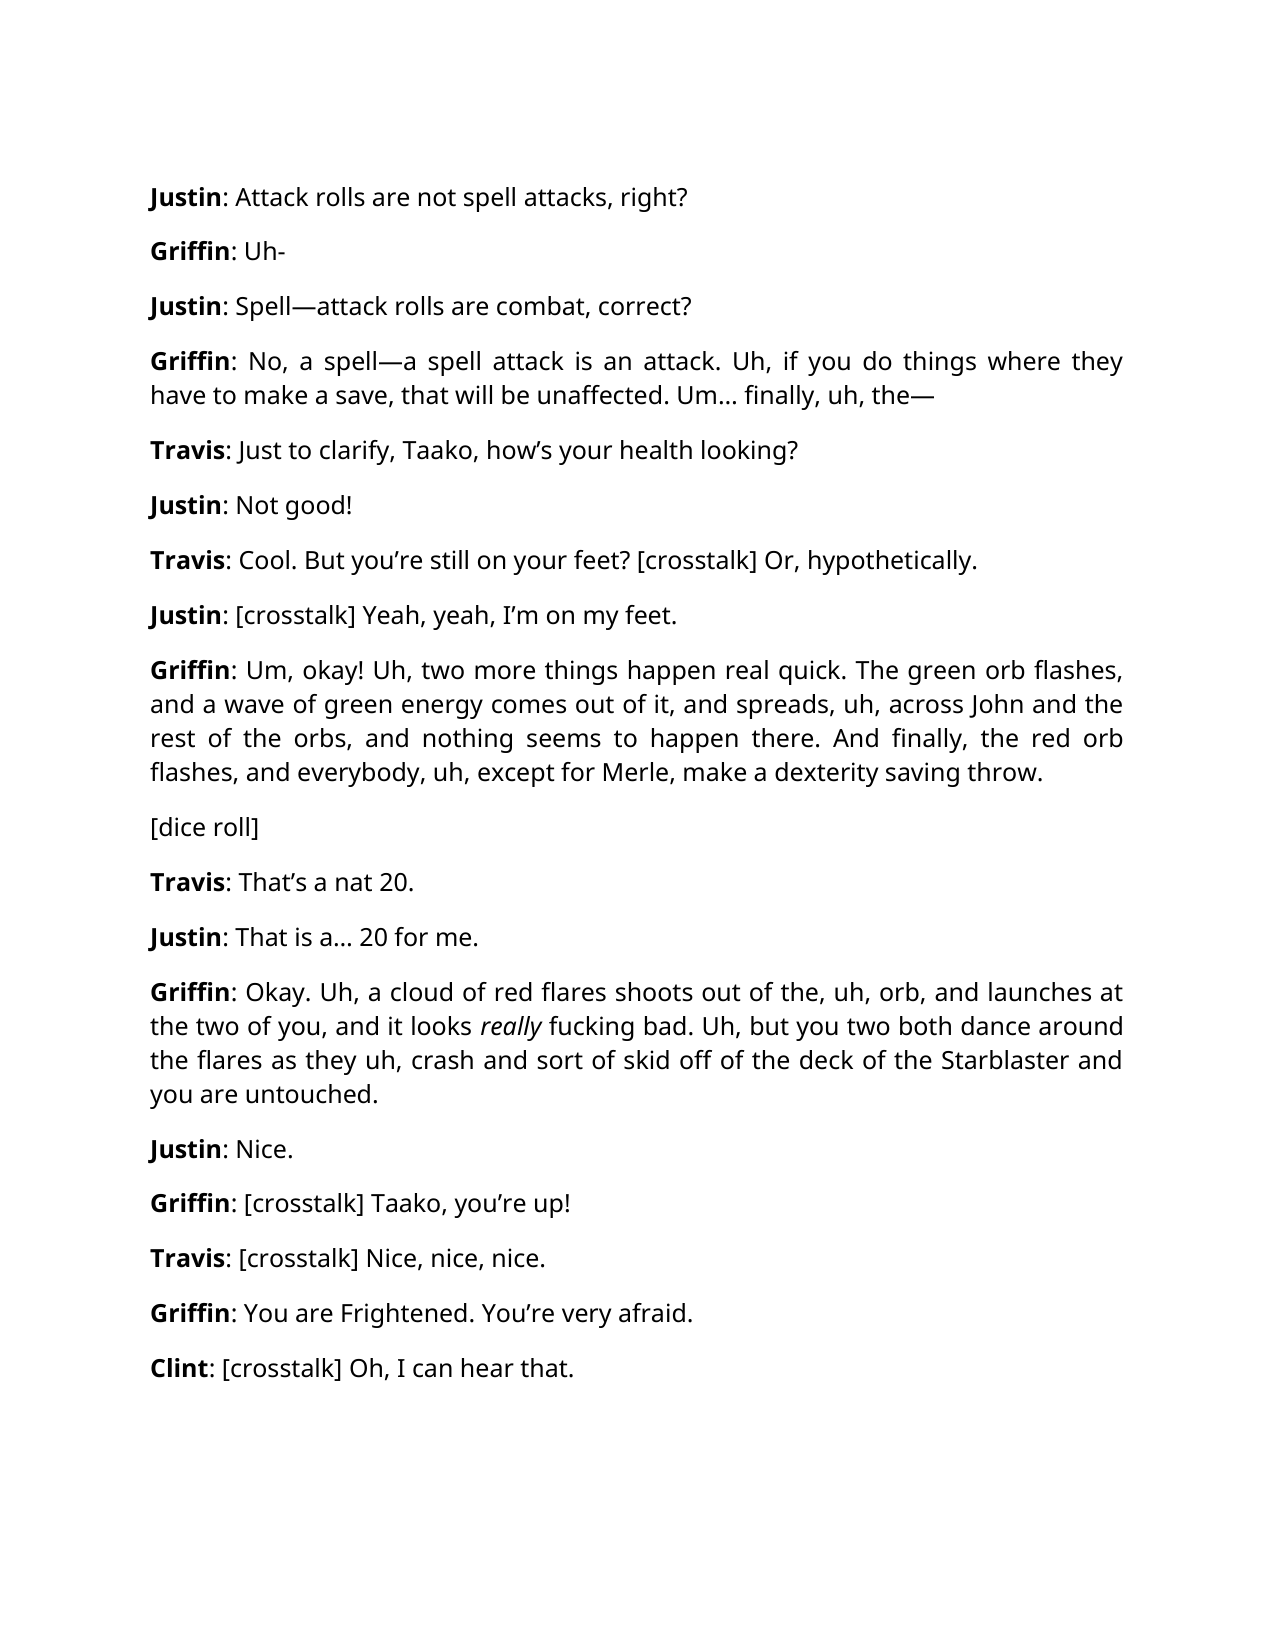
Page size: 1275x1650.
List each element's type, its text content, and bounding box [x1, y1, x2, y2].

text [dice roll] [150, 809, 1125, 843]
text Justin: That is a… 20 for me. [150, 919, 1125, 953]
text Travis: Cool. But you’re still on your feet? [crosstalk] Or, hypothetically. [150, 543, 1125, 577]
text Travis: That’s a nat 20. [150, 864, 1125, 898]
text Griffin: Um, okay! Uh, two more things happen real quick. The green orb flashes, and a wave of green energy comes out of it, and spreads, uh, across John and the rest of the orbs, and nothing seems to happen there. And finally, the red orb flashes, and everybody, uh, except for Merle, make a dexterity saving throw. [150, 652, 1125, 789]
text Justin: Spell—attack rolls are combat, correct? [150, 289, 1125, 323]
text Griffin: Uh- [150, 234, 1125, 268]
text Clint: [crosstalk] Oh, I can hear that. [150, 1351, 1125, 1385]
text Travis: [crosstalk] Nice, nice, nice. [150, 1241, 1125, 1275]
text Griffin: [crosstalk] Taako, you’re up! [150, 1186, 1125, 1220]
text Justin: [crosstalk] Yeah, yeah, I’m on my feet. [150, 597, 1125, 632]
text Justin: Attack rolls are not spell attacks, right? [150, 179, 1125, 213]
text Travis: Just to clarify, Taako, how’s your health looking? [150, 433, 1125, 467]
text Griffin: You are Frightened. You’re very afraid. [150, 1296, 1125, 1330]
text Griffin: Okay. Uh, a cloud of red flares shoots out of the, uh, orb, and launches at the two of you, and it looks really fucking bad. Uh, but you two both dance around the flares as they uh, crash and sort of skid off of the deck of the Starblaster and you are untouched. [150, 974, 1125, 1110]
text Justin: Not good! [150, 488, 1125, 522]
text Justin: Nice. [150, 1131, 1125, 1165]
text Griffin: No, a spell—a spell attack is an attack. Uh, if you do things where they have to make a save, that will be unaffected. Um… finally, uh, the— [150, 344, 1125, 412]
